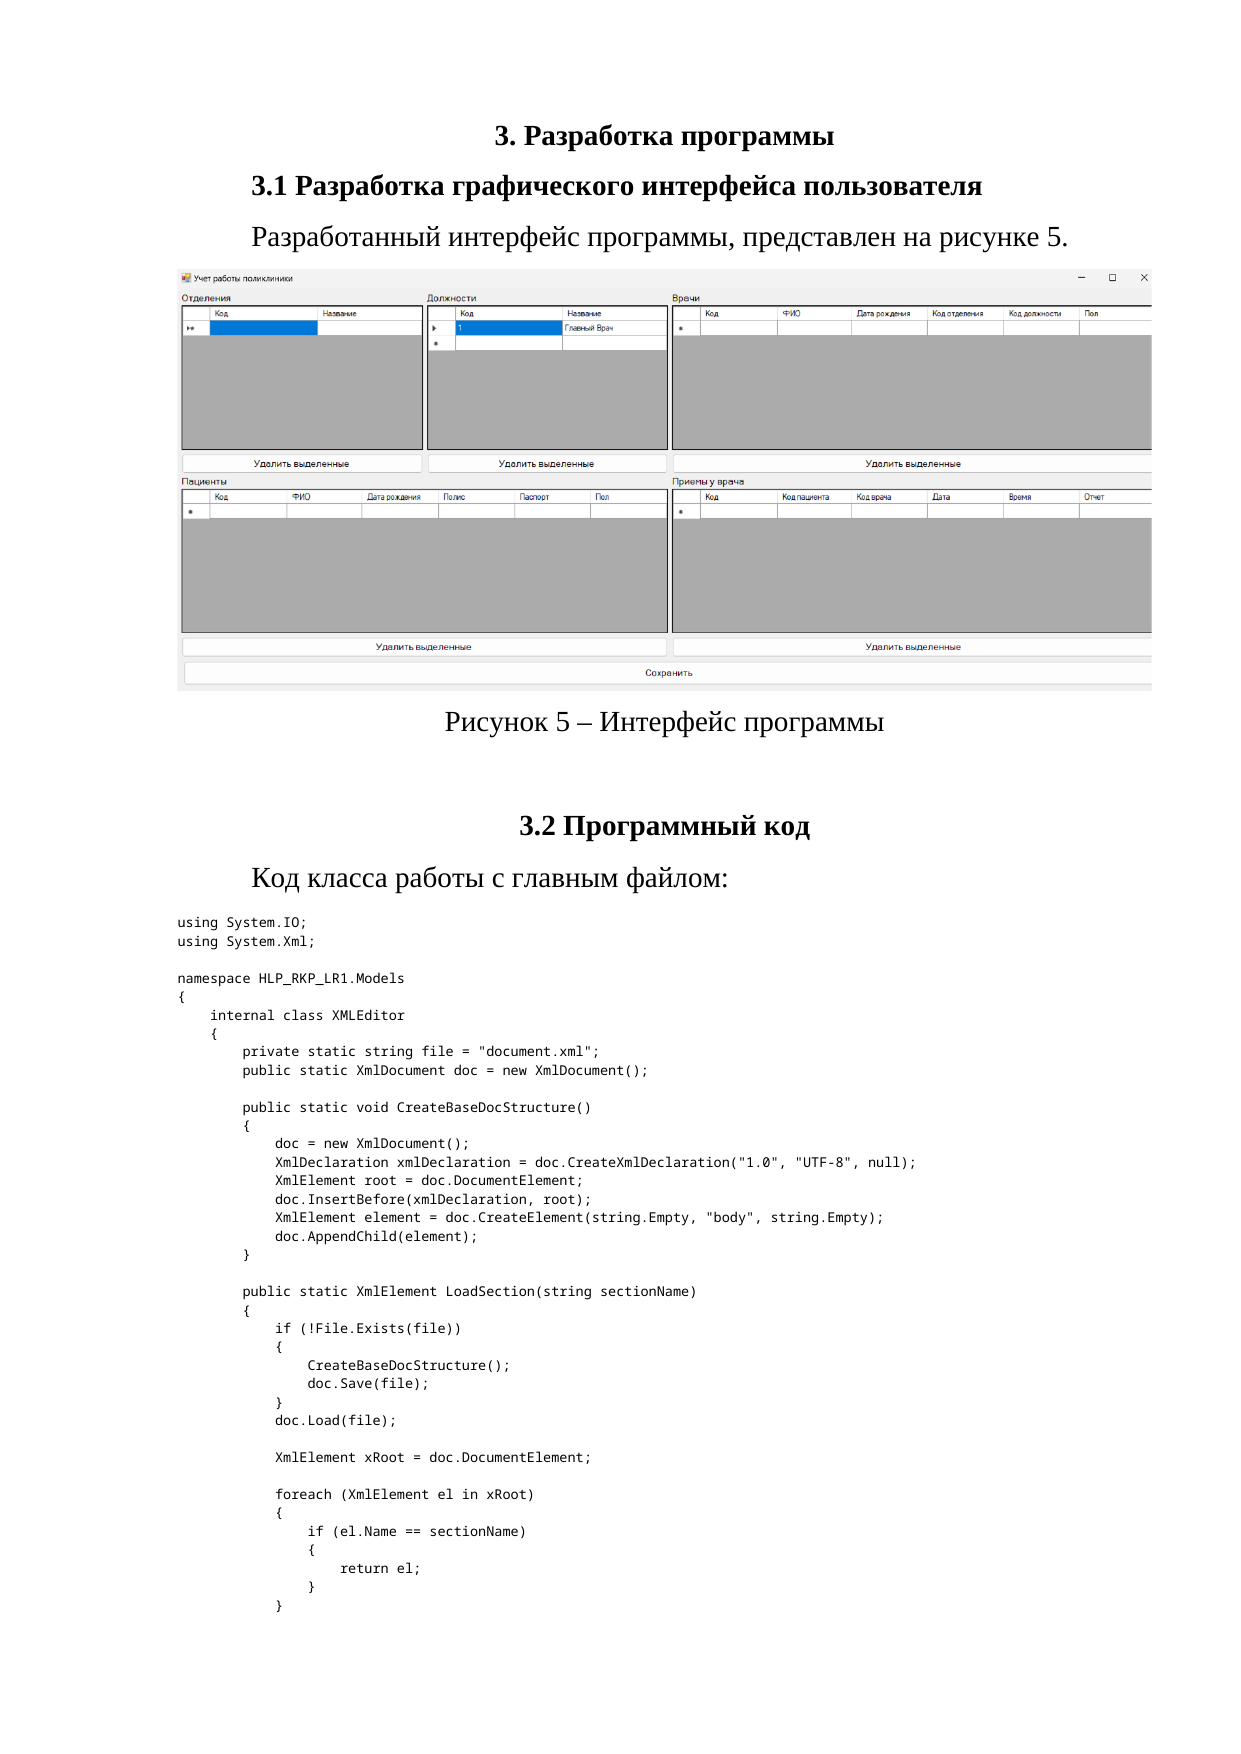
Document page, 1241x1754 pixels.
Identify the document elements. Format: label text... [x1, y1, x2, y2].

text XmlElement element = doc.CreateElement(string.Empty, "body", string.Empty); [177, 1208, 1152, 1227]
text doc.Load(file); [177, 1411, 1152, 1429]
text XmlElement root = doc.DocumentElement; [177, 1171, 1152, 1190]
text Рисунок 5 – Интерфейс программы [177, 704, 1152, 738]
text if (el.Name == sectionName) [177, 1522, 1152, 1540]
text XmlElement xRoot = doc.DocumentElement; [177, 1448, 1152, 1466]
text { [177, 1503, 1152, 1522]
text if (!File.Exists(file)) [177, 1319, 1152, 1337]
text public static XmlElement LoadSection(string sectionName) [177, 1282, 1152, 1300]
text 3.2 Программный код [177, 808, 1152, 841]
text public static void CreateBaseDocStructure() [177, 1098, 1152, 1116]
text { [177, 1024, 1152, 1042]
text { [177, 1540, 1152, 1558]
text XmlDeclaration xmlDeclaration = doc.CreateXmlDeclaration("1.0", "UTF-8", null); [177, 1153, 1152, 1171]
text 3.1 Разработка графического интерфейса пользователя [177, 168, 1152, 202]
text { [177, 1116, 1152, 1134]
text } [177, 1245, 1152, 1263]
text { [177, 1337, 1152, 1356]
text { [177, 1300, 1152, 1319]
text foreach (XmlElement el in xRoot) [177, 1485, 1152, 1503]
text doc = new XmlDocument(); [177, 1134, 1152, 1153]
text namespace HLP_RKP_LR1.Models [177, 968, 1152, 987]
text Код класса работы с главным файлом: [177, 860, 1152, 894]
text } [177, 1595, 1152, 1614]
text using System.Xml; [177, 932, 1152, 950]
text internal class XMLEditor [177, 1005, 1152, 1024]
picture [177, 269, 1152, 691]
text using System.IO; [177, 913, 1152, 932]
text } [177, 1577, 1152, 1595]
text public static XmlDocument doc = new XmlDocument(); [177, 1061, 1152, 1079]
text { [177, 987, 1152, 1005]
text return el; [177, 1558, 1152, 1577]
text 3. Разработка программы [177, 118, 1152, 152]
text Разработанный интерфейс программы, представлен на рисунке 5. [177, 219, 1152, 252]
text doc.AppendChild(element); [177, 1227, 1152, 1245]
text } [177, 1393, 1152, 1411]
text doc.Save(file); [177, 1374, 1152, 1393]
text private static string file = "document.xml"; [177, 1042, 1152, 1061]
text doc.InsertBefore(xmlDeclaration, root); [177, 1190, 1152, 1208]
text CreateBaseDocStructure(); [177, 1356, 1152, 1374]
